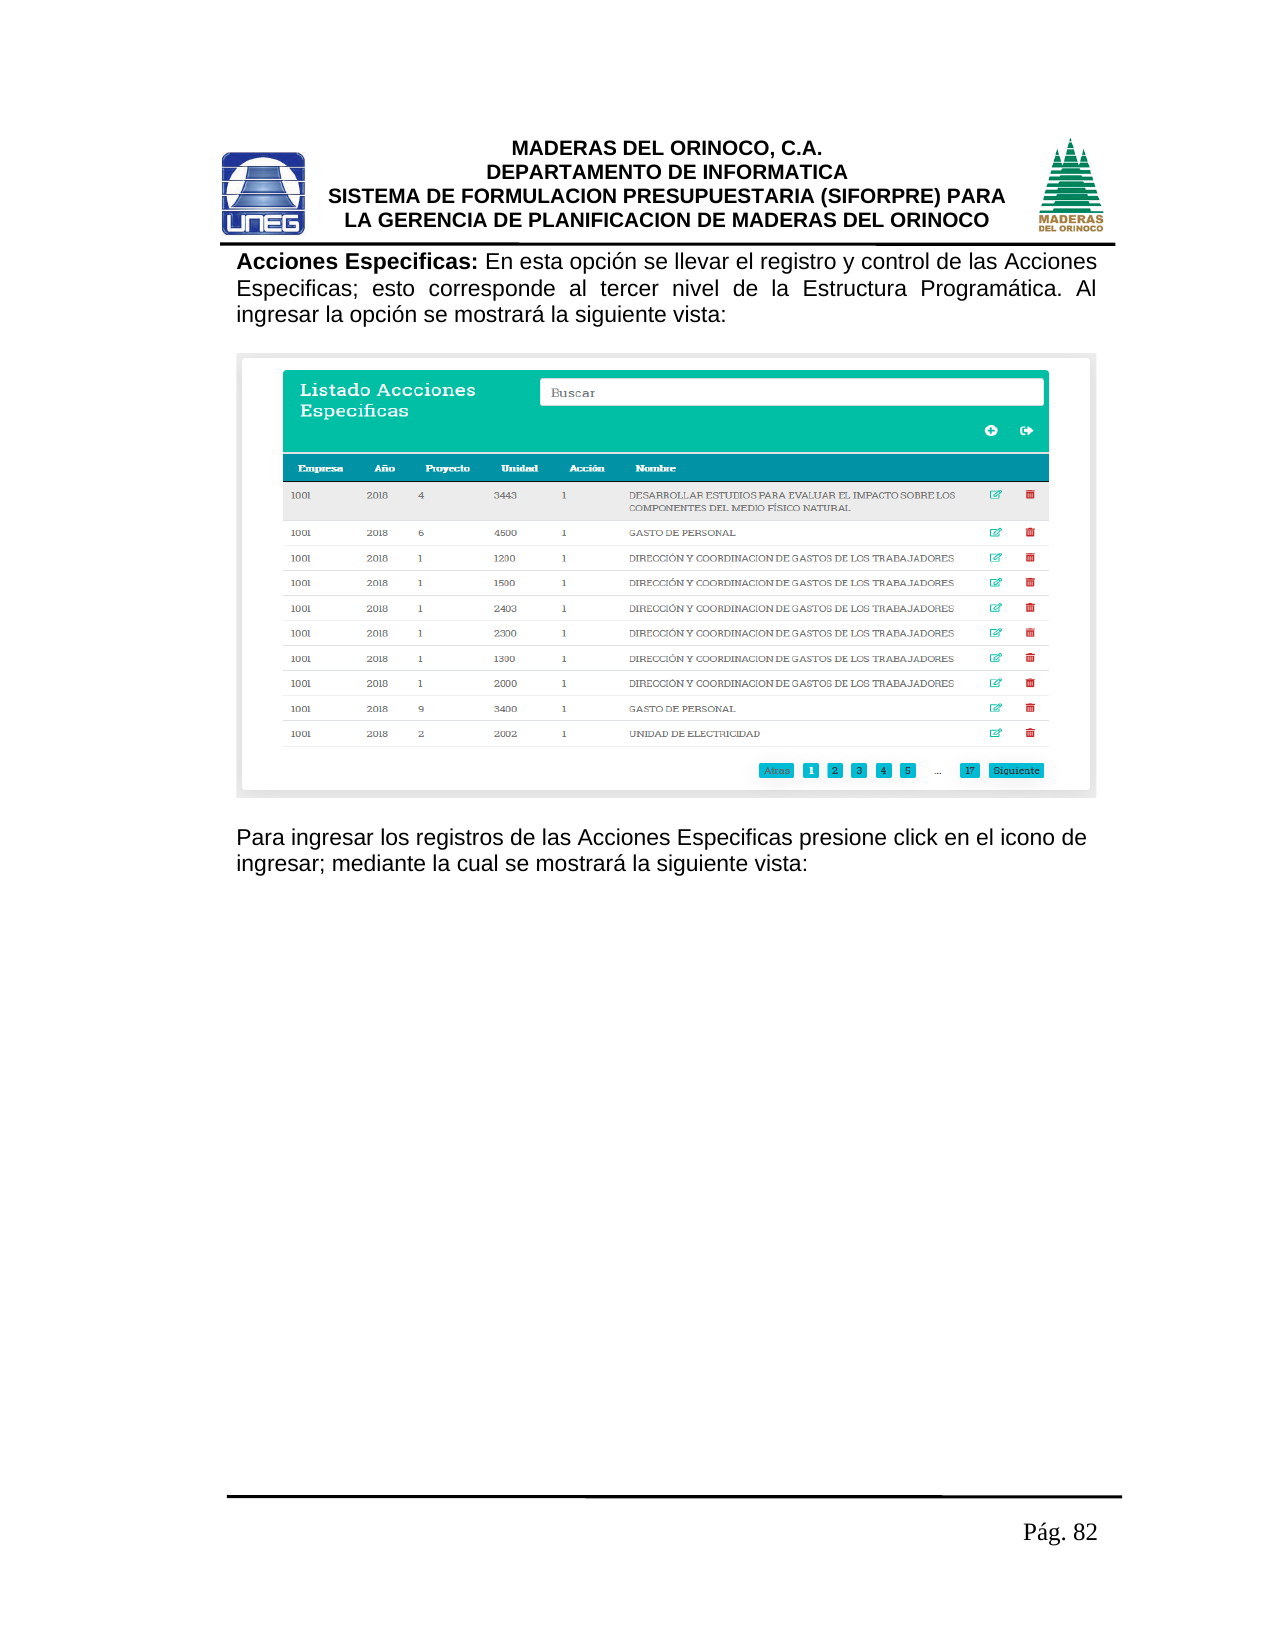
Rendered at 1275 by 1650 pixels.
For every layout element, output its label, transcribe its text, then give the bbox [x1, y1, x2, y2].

picture [221, 152, 306, 236]
picture [1004, 137, 1137, 233]
text Acciones Especificas: En esta opción se llevar el registro y control de las Acciones Especificas; esto corresponde al tercer nivel de la Estructura Programática. Al ingresar la opción se mostrará la siguiente vista: [236, 248, 1098, 327]
text Para ingresar los registros de las Acciones Especificas presione click en el icono de ingresar; mediante la cual se mostrará la siguiente vista: [236, 824, 1098, 876]
picture [236, 353, 1097, 798]
